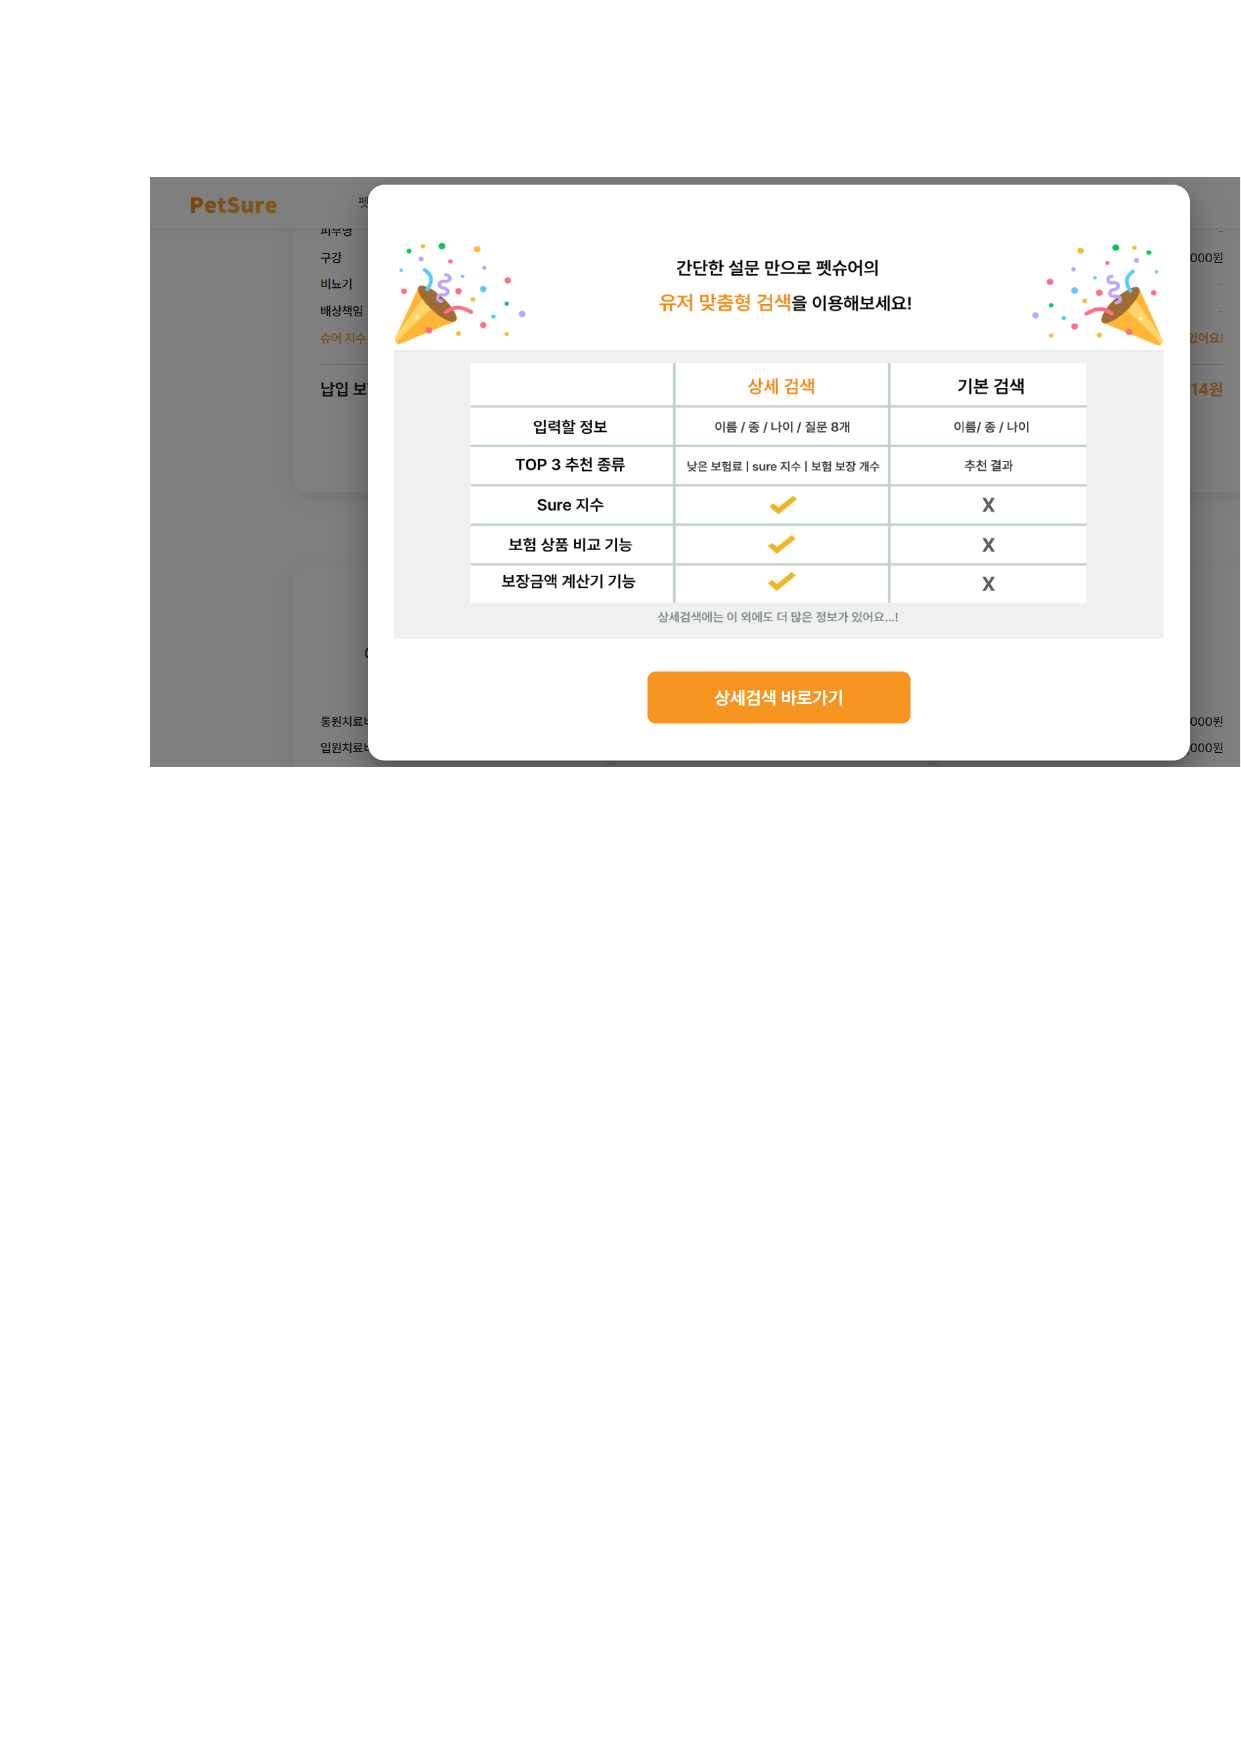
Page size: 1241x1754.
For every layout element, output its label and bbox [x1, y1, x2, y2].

picture [150, 177, 1241, 767]
